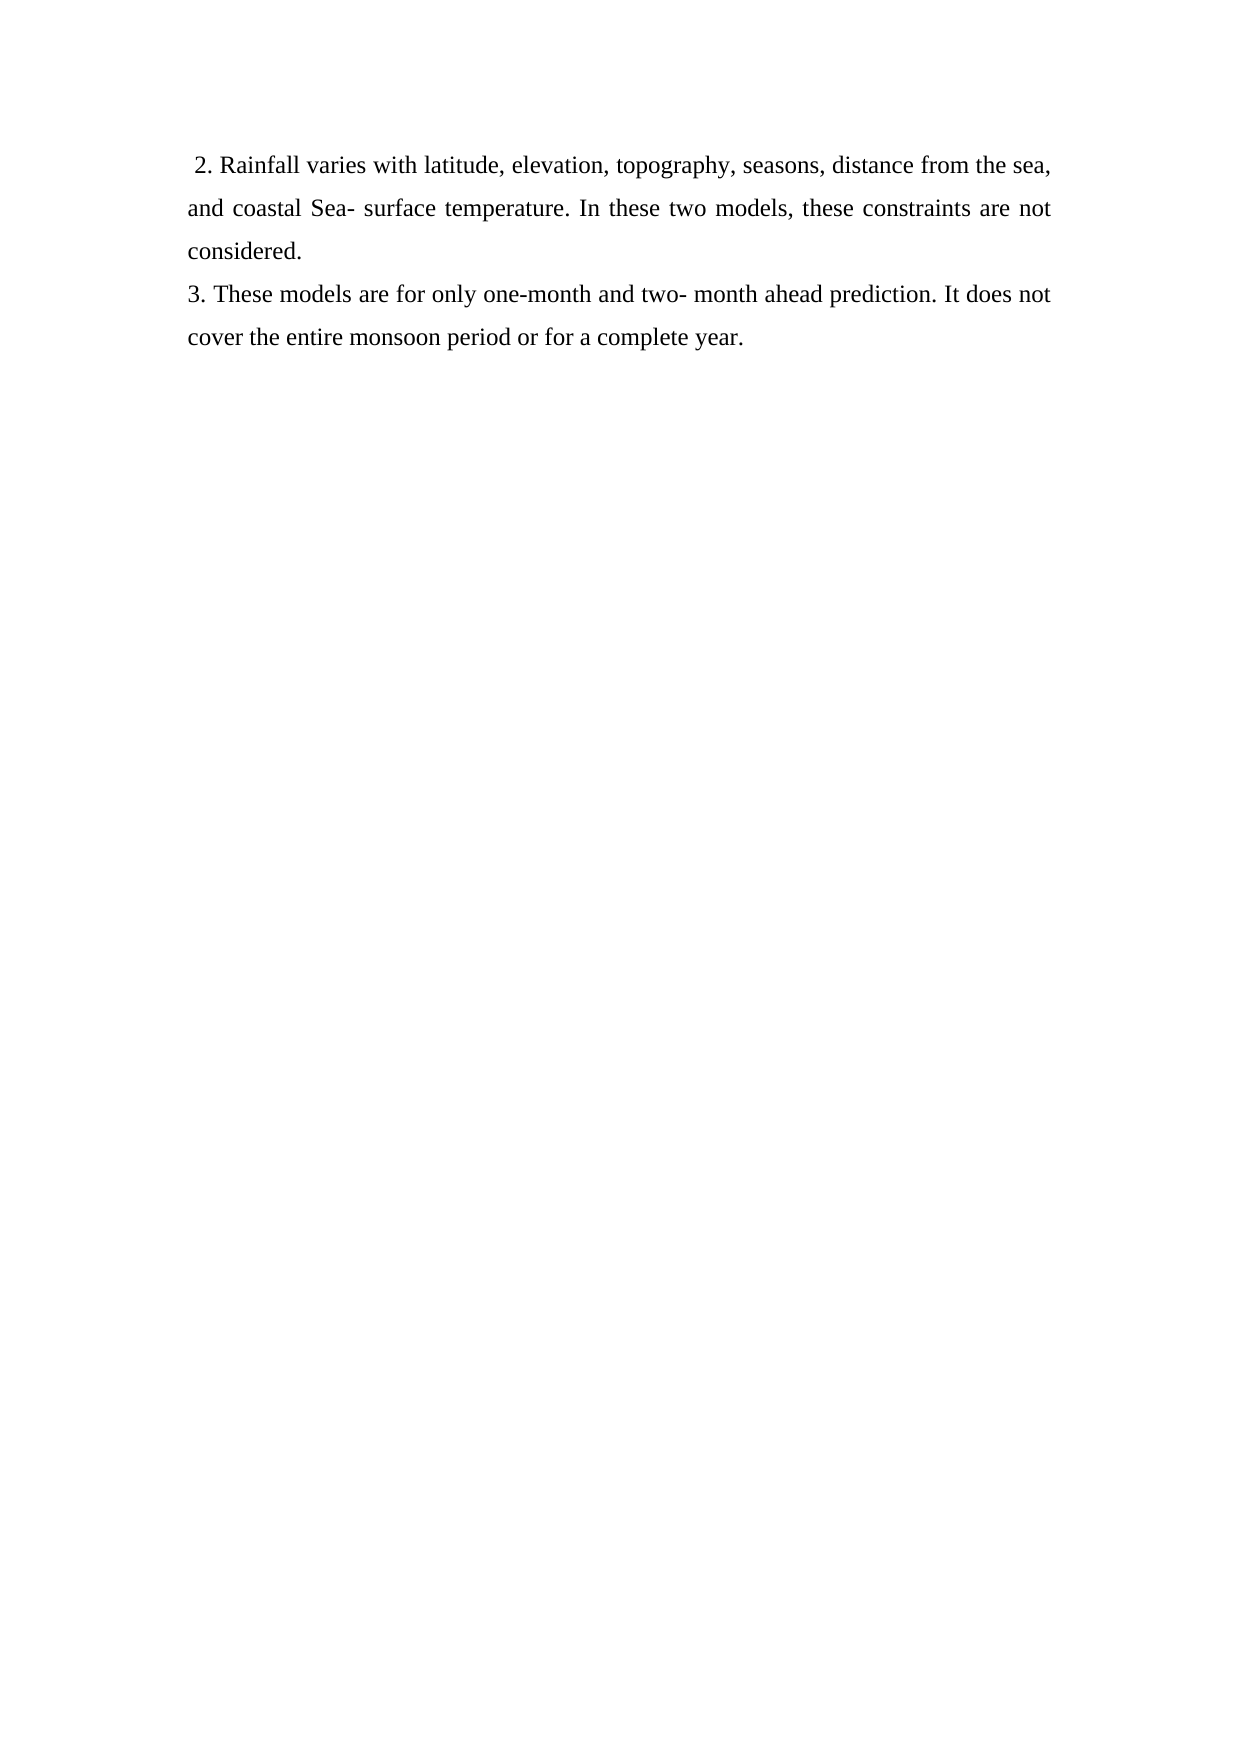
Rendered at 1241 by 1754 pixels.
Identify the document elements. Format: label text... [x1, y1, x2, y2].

text 2. Rainfall varies with latitude, elevation, topography, seasons, distance from the sea, and coastal Sea- surface temperature. In these two models, these constraints are not considered. [187, 150, 1053, 265]
text 3. These models are for only one-month and two- month ahead prediction. It does not cover the entire monsoon period or for a complete year. [187, 279, 1053, 351]
